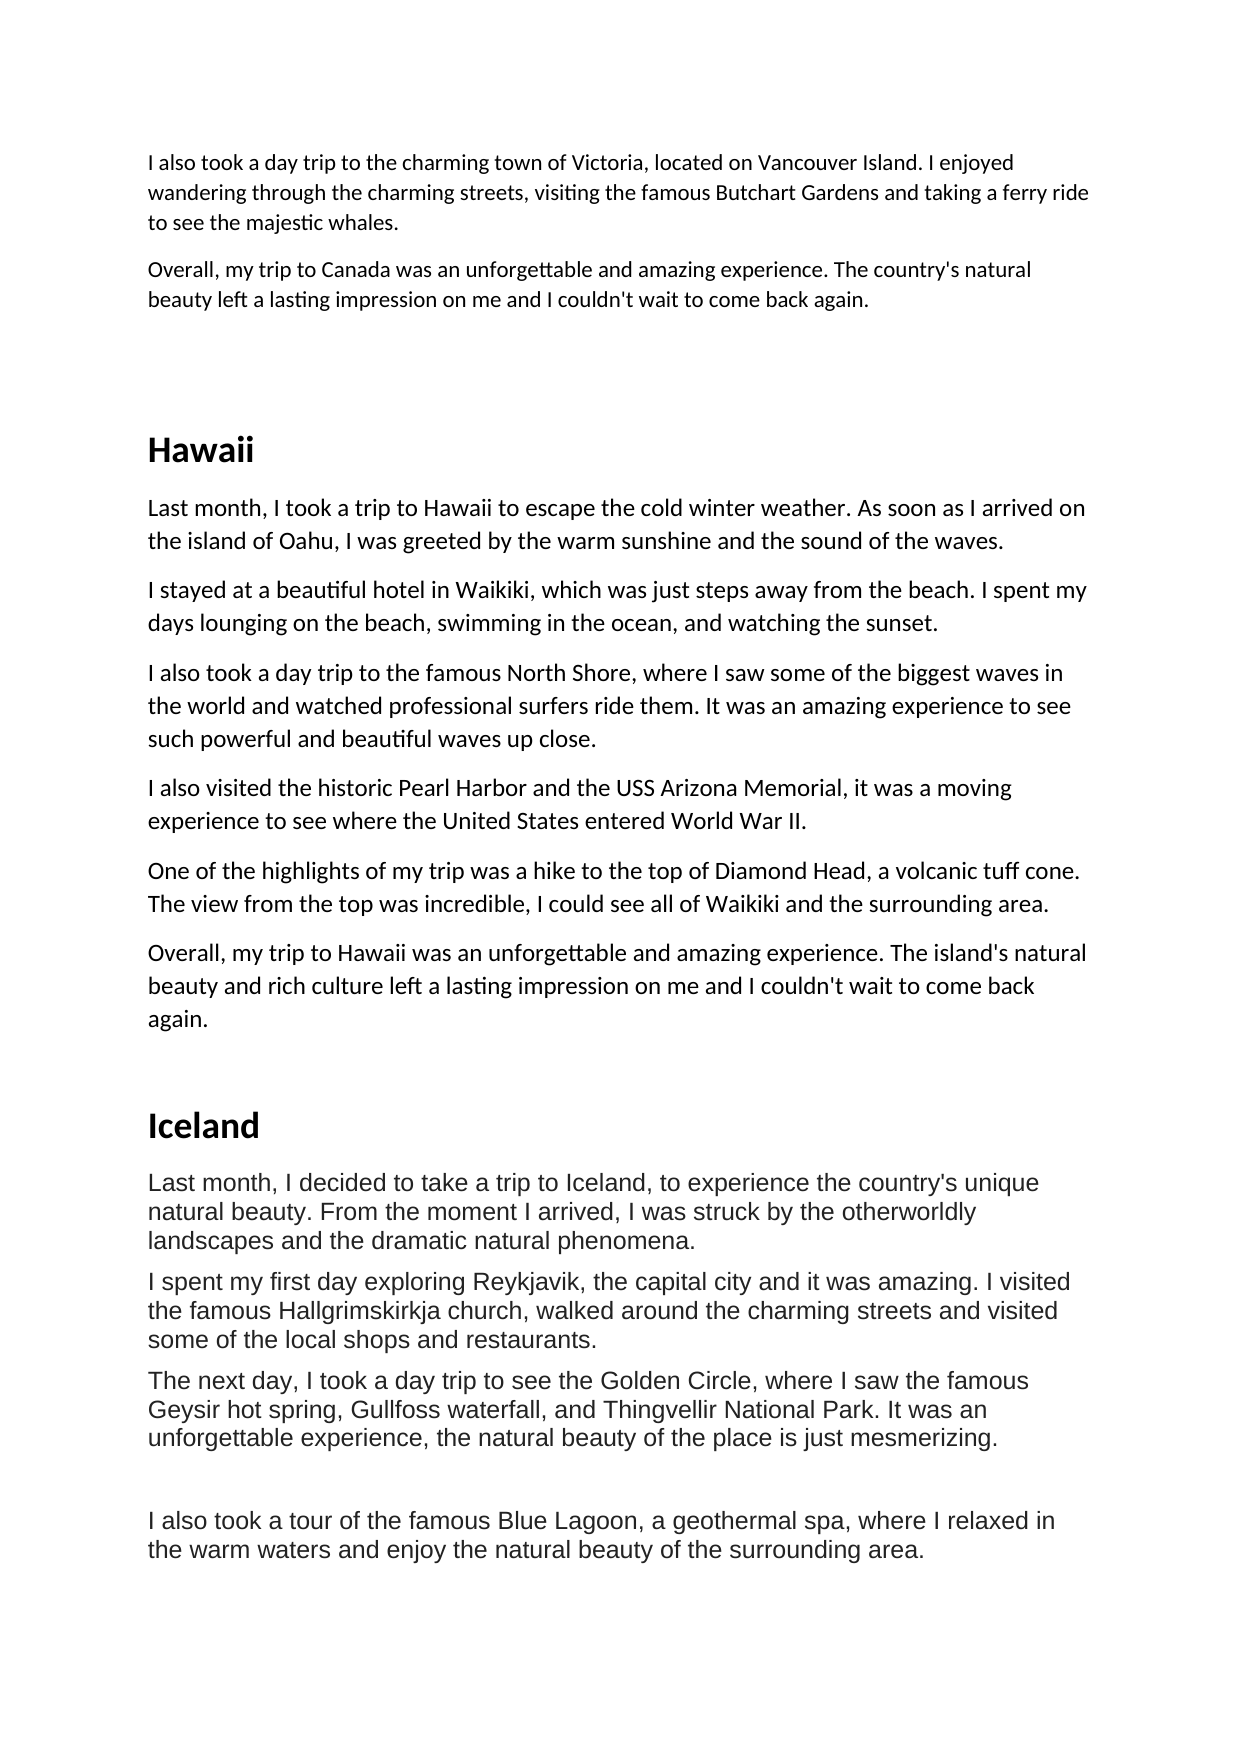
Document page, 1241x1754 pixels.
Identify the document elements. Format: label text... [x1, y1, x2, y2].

text One of the highlights of my trip was a hike to the top of Diamond Head, a volcanic tuff cone. The view from the top was incredible, I could see all of Waikiki and the surrounding area. [148, 855, 1093, 918]
text I also took a tour of the famous Blue Lagoon, a geothermal spa, where I relaxed in the warm waters and enjoy the natural beauty of the surrounding area. [148, 1506, 1093, 1563]
text The next day, I took a day trip to see the Golden Circle, where I saw the famous Geysir hot spring, Gullfoss waterfall, and Thingvellir National Park. It was an unforgettable experience, the natural beauty of the place is just mesmerizing. [148, 1366, 1093, 1452]
text I spent my first day exploring Reykjavik, the capital city and it was amazing. I visited the famous Hallgrimskirkja church, walked around the charming streets and visited some of the local shops and restaurants. [148, 1267, 1093, 1353]
text I also took a day trip to the charming town of Victoria, located on Vancouver Island. I enjoyed wandering through the charming streets, visiting the famous Butchart Gardens and taking a ferry ride to see the majestic whales. [148, 148, 1093, 236]
text Hawaii [148, 426, 1093, 472]
text I also visited the historic Pearl Harbor and the USS Arizona Memorial, it was a moving experience to see where the United States entered World War II. [148, 772, 1093, 836]
text I also took a day trip to the famous North Shore, where I saw some of the biggest waves in the world and watched professional surfers ride them. It was an amazing experience to see such powerful and beautiful waves up close. [148, 657, 1093, 753]
text Iceland [148, 1102, 1093, 1148]
text Overall, my trip to Canada was an unforgettable and amazing experience. The country's natural beauty left a lasting impression on me and I couldn't wait to come back again. [148, 255, 1093, 313]
text I stayed at a beautiful hotel in Waikiki, which was just steps away from the beach. I spent my days lounging on the beach, swimming in the ocean, and watching the sunset. [148, 574, 1093, 638]
text Last month, I took a trip to Hawaii to escape the cold winter weather. As soon as I arrived on the island of Oahu, I was greeted by the warm sunshine and the sound of the waves. [148, 492, 1093, 555]
text Last month, I decided to take a trip to Iceland, to experience the country's unique natural beauty. From the moment I arrived, I was struck by the otherworldly landscapes and the dramatic natural phenomena. [148, 1168, 1093, 1255]
text Overall, my trip to Hawaii was an unforgettable and amazing experience. The island's natural beauty and rich culture left a lasting impression on me and I couldn't wait to come back again. [148, 937, 1093, 1034]
